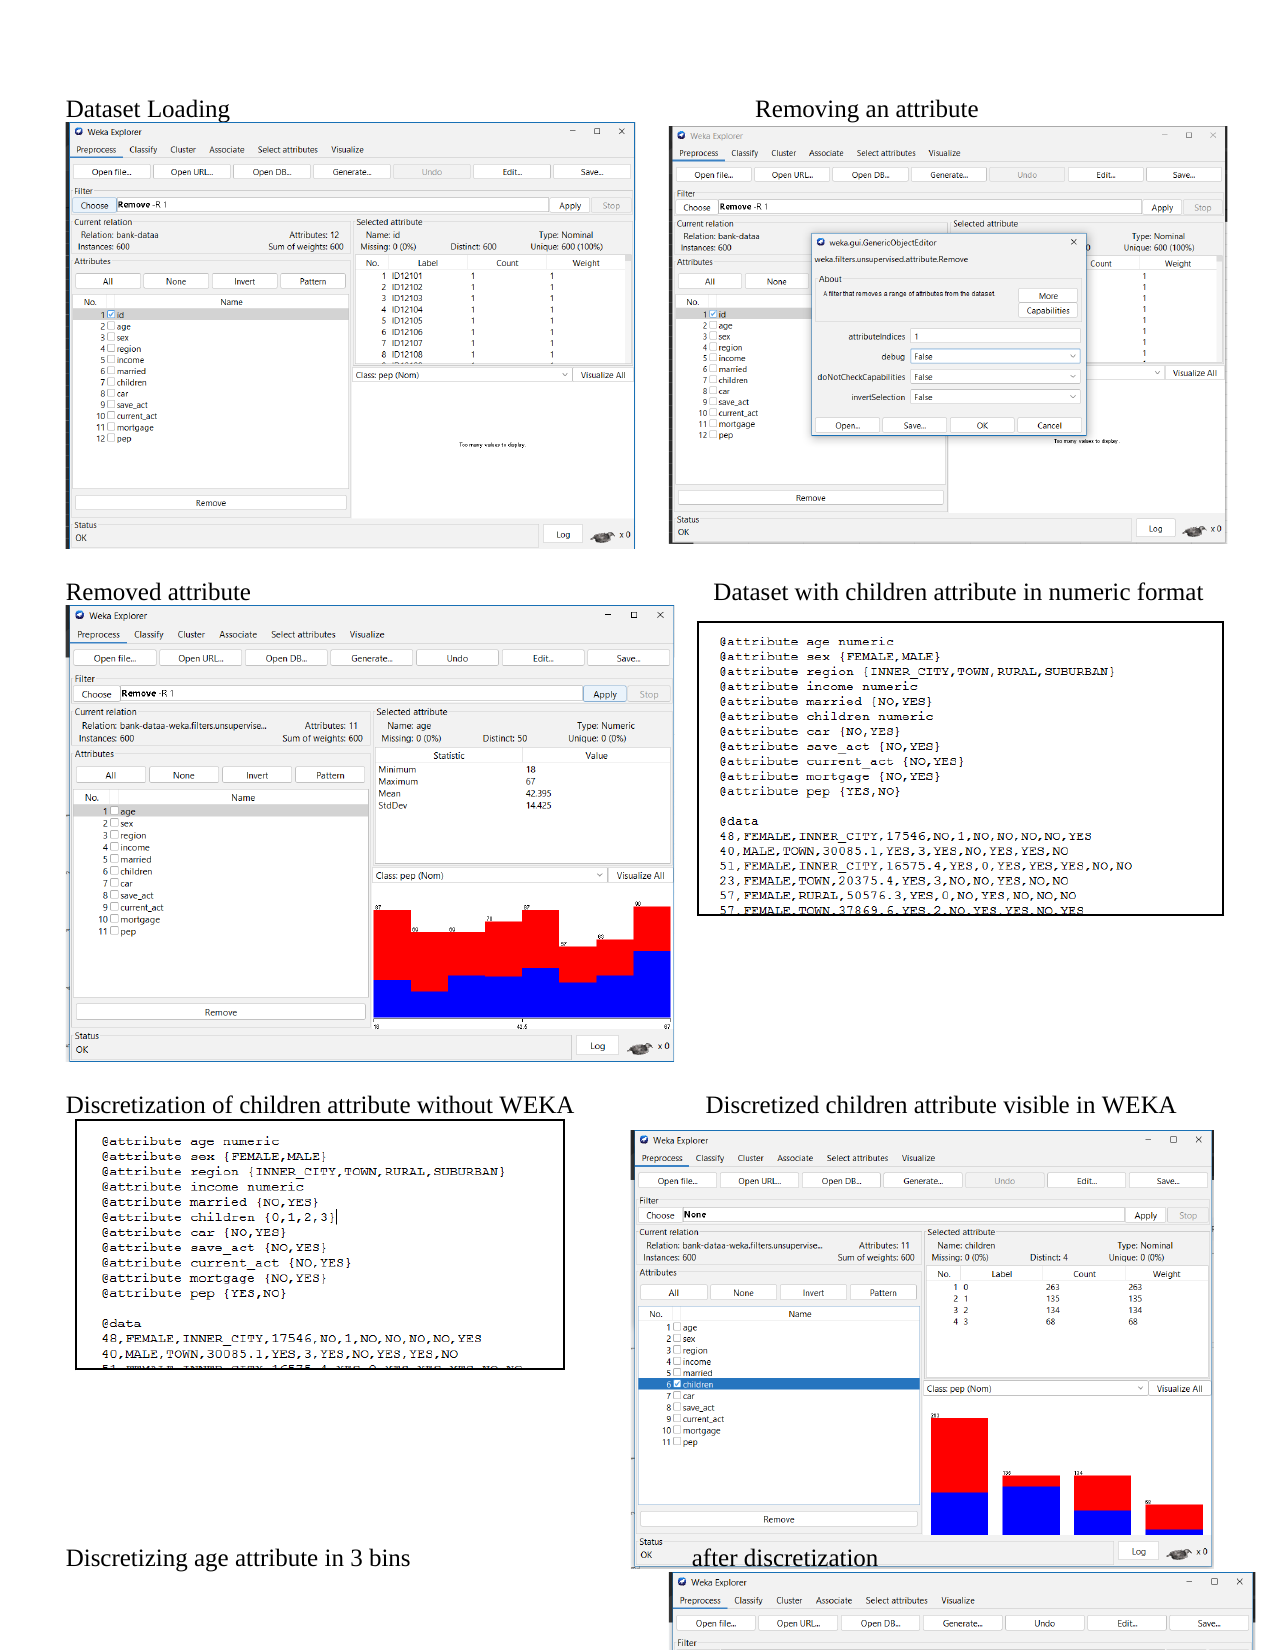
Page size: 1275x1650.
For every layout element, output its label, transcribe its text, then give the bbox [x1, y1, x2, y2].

picture [630, 1130, 1214, 1543]
picture [668, 1572, 1256, 1650]
text Discretizing age attribute in 3 bins after discretization [66, 1543, 1266, 1572]
picture [77, 1121, 563, 1368]
text Discretization of children attribute without WEKA Discretized children attribute visible in WEKA [66, 1090, 1266, 1119]
text Dataset Loading Removing an attribute [66, 94, 1266, 122]
picture [699, 623, 1222, 914]
picture [65, 122, 636, 549]
text Removed attribute Dataset with children attribute in numeric format [66, 577, 1266, 606]
picture [65, 605, 675, 1062]
picture [668, 126, 1228, 544]
